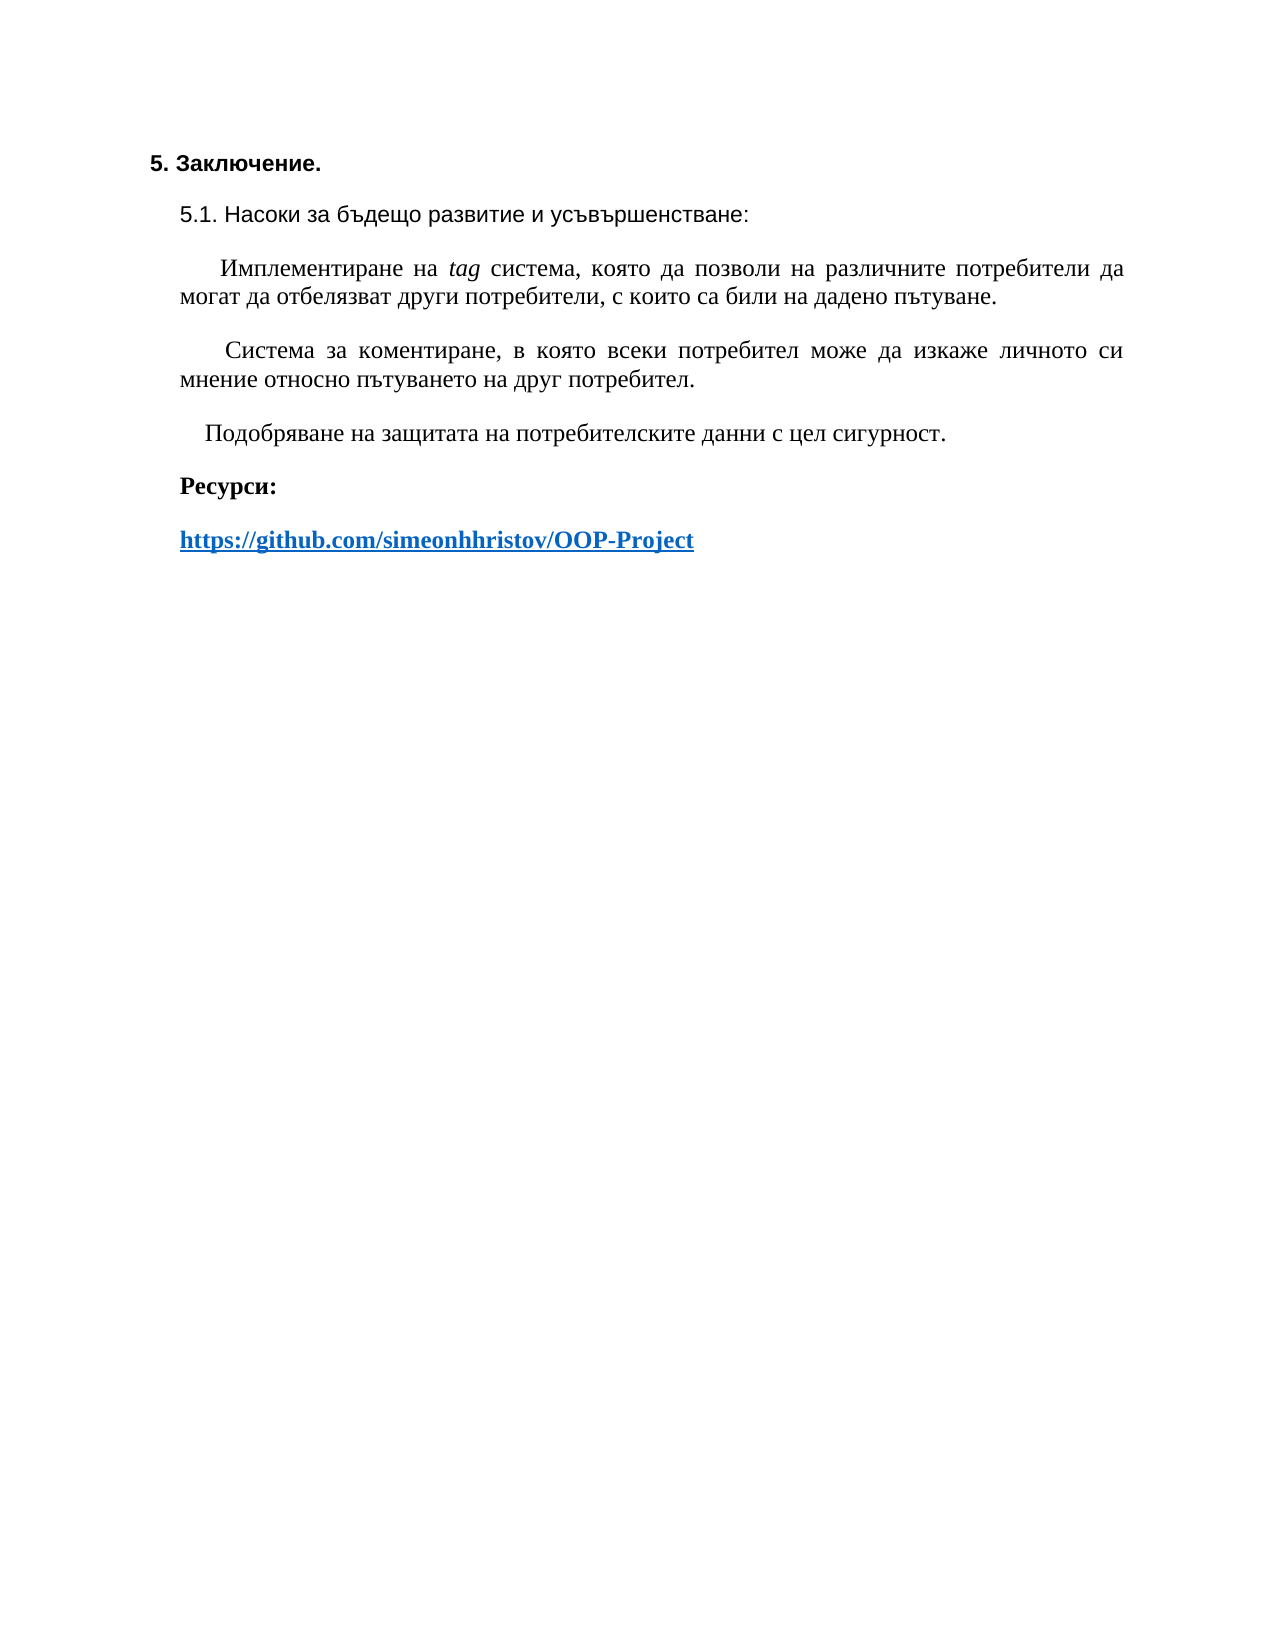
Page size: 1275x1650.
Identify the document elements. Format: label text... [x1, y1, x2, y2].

text 5. Заключение. [150, 150, 1125, 176]
text Система за коментиране, в която всеки потребител може да изкаже личното си мнение относно пътуването на друг потребител. [179, 335, 1125, 393]
text 5.1. Насоки за бъдещо развитие и усъвършенстване: [179, 201, 1125, 228]
text Ресурси: [179, 471, 1125, 500]
text Имплементиране на tag система, която да позволи на различните потребители да могат да отбелязват други потребители, с които са били на дадено пътуване. [179, 253, 1125, 310]
text https://github.com/simeonhhristov/OOP-Project [179, 525, 1125, 554]
text Подобряване на защитата на потребителските данни с цел сигурност. [179, 418, 1125, 446]
